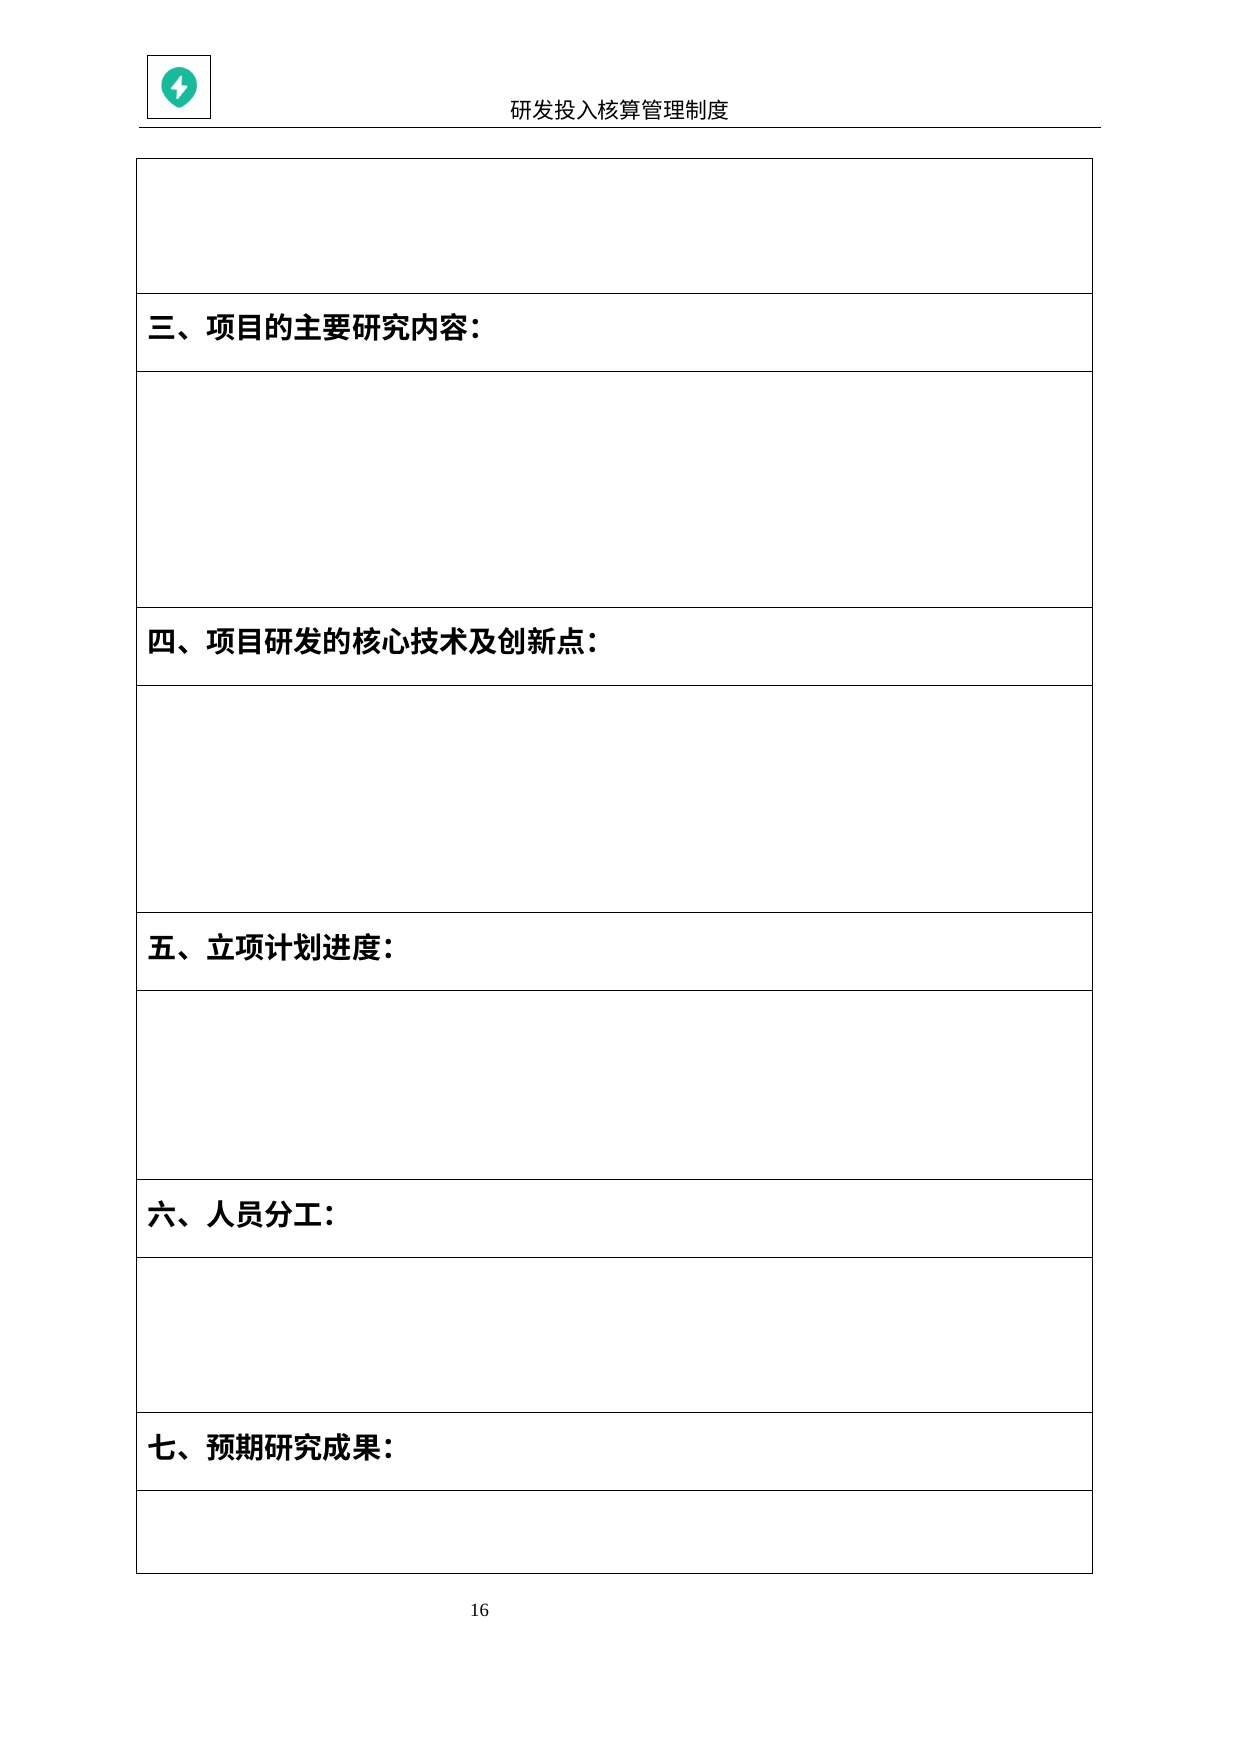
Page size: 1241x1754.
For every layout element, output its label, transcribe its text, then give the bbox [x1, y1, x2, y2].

table_cell [137, 991, 1092, 1179]
table_cell 三、项目的主要研究内容： [137, 294, 1092, 371]
table_cell 六、人员分工： [137, 1180, 1092, 1257]
table_cell [137, 1491, 1092, 1573]
table_cell [137, 686, 1092, 912]
table_cell [137, 1258, 1092, 1412]
picture [148, 56, 210, 118]
table_cell 七、预期研究成果： [137, 1413, 1092, 1490]
table_cell [137, 159, 1092, 293]
table_cell 五、立项计划进度： [137, 913, 1092, 990]
table_cell 四、项目研发的核心技术及创新点： [137, 608, 1092, 685]
table_cell [137, 372, 1092, 607]
